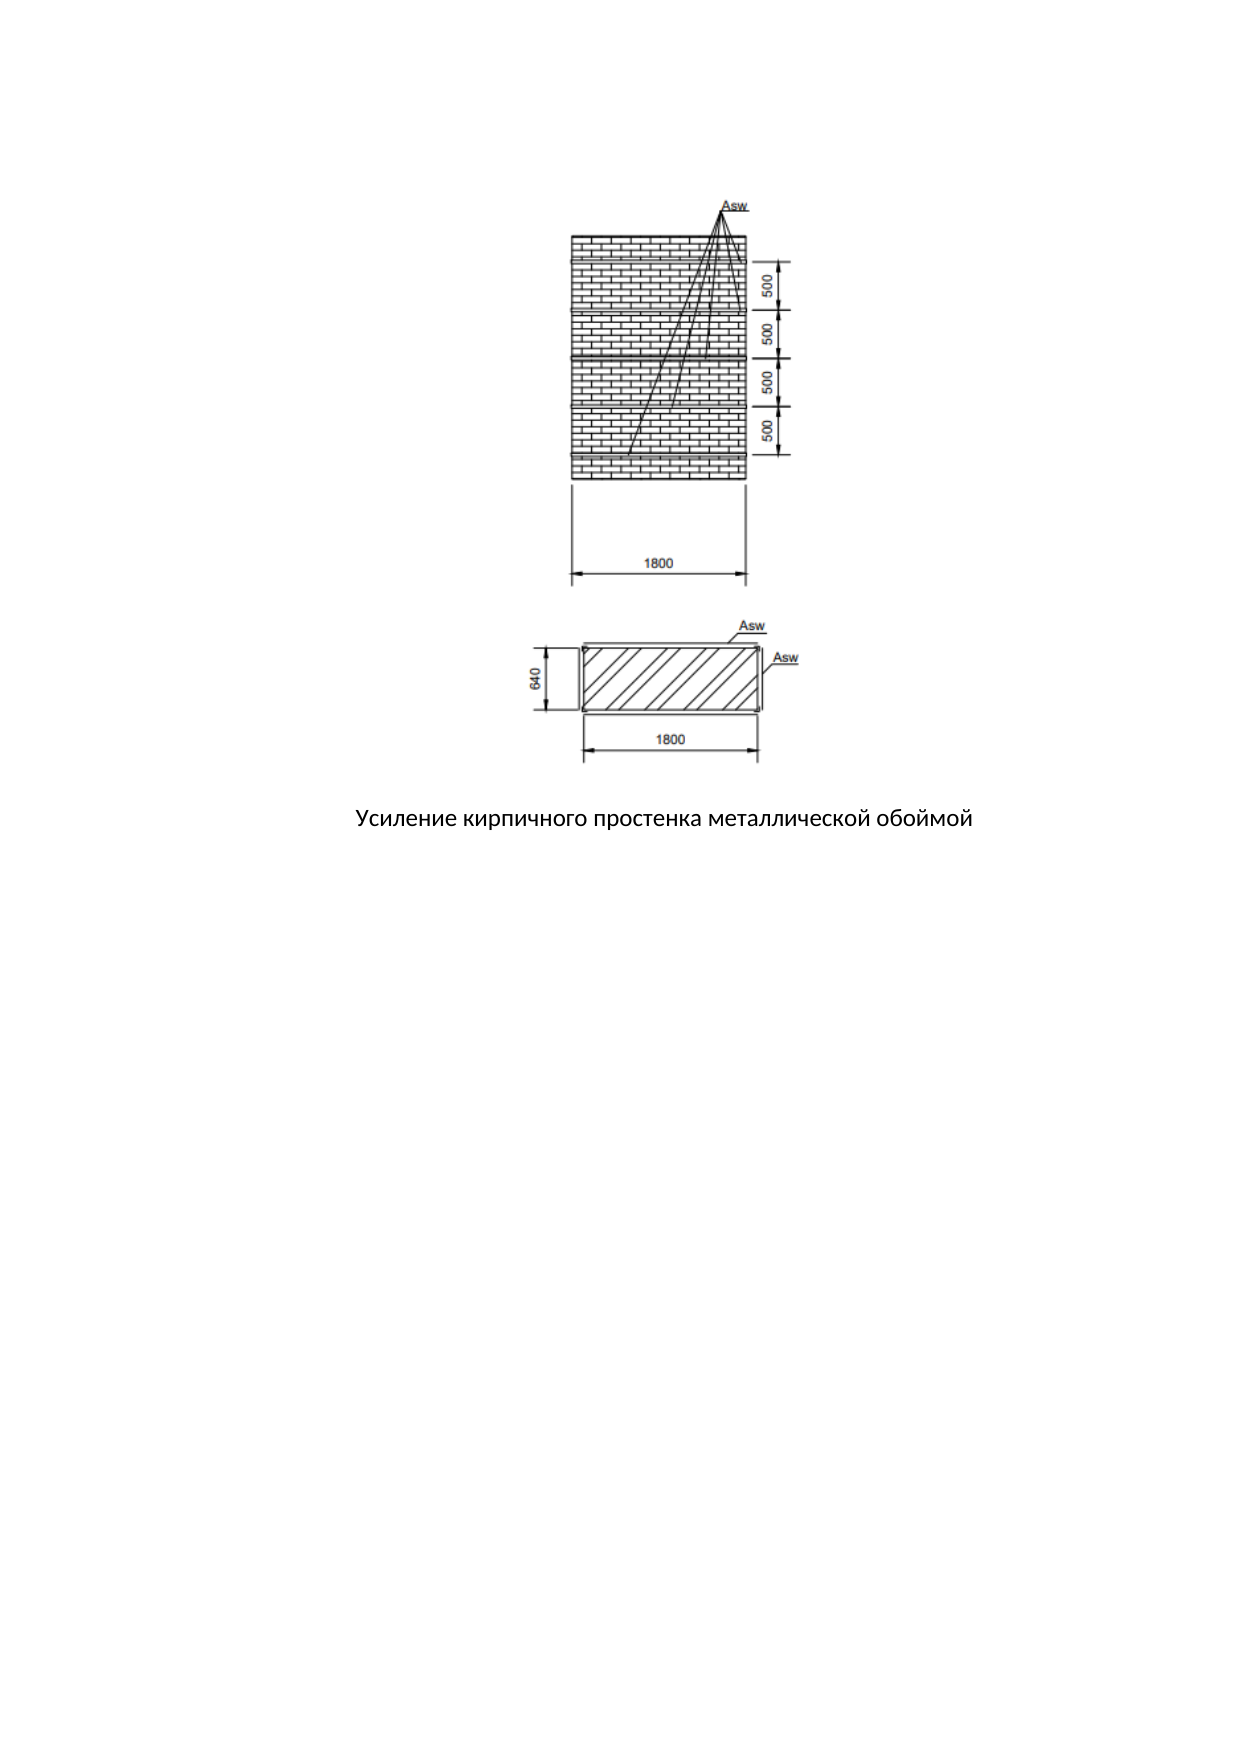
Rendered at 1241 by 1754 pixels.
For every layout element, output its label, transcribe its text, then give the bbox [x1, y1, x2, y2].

text Усиление кирпичного простенка металлической обоймой [177, 802, 1152, 833]
picture [501, 176, 828, 784]
